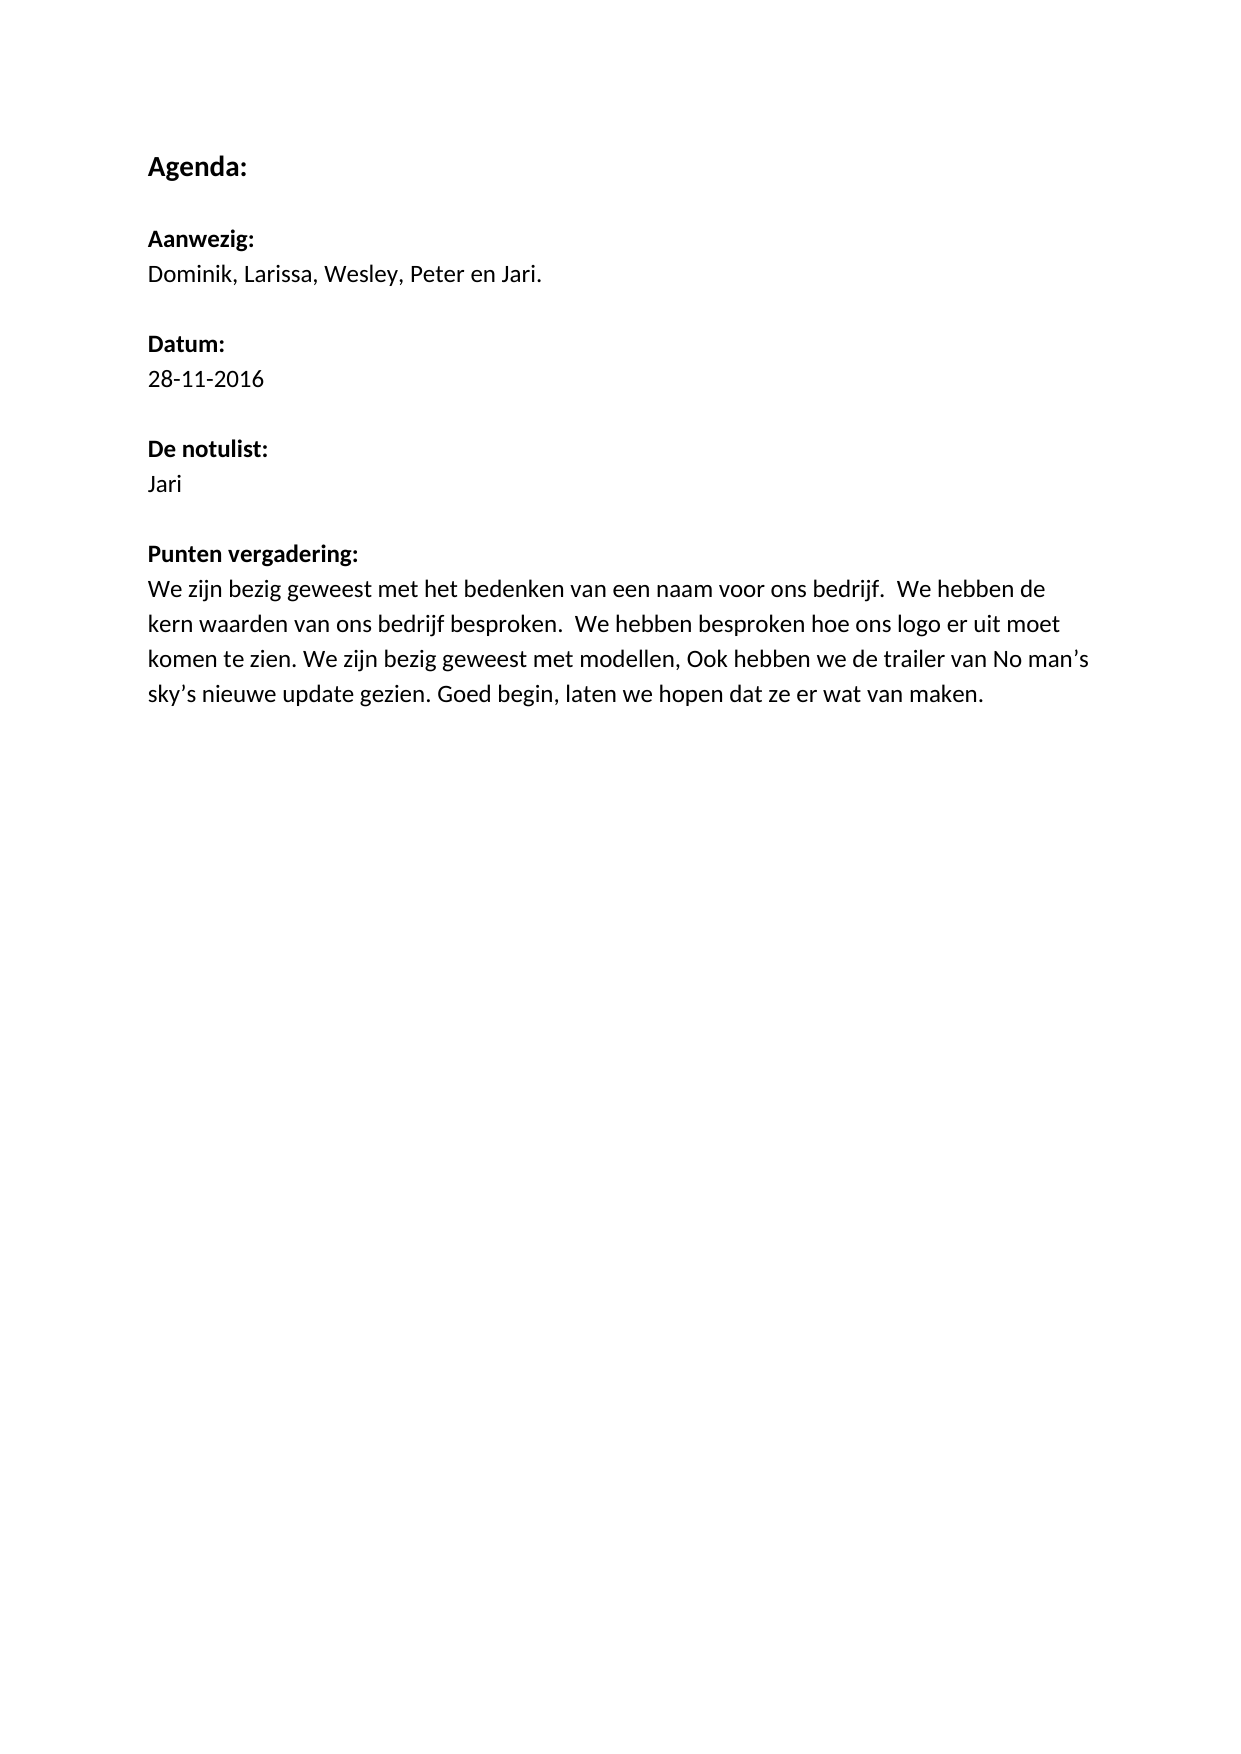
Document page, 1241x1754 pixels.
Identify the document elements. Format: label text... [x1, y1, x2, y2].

text Agenda: [148, 148, 1093, 183]
text De notulist: [148, 433, 1093, 464]
text 28-11-2016 [148, 363, 1093, 394]
text Datum: [148, 328, 1093, 359]
text We zijn bezig geweest met het bedenken van een naam voor ons bedrijf. We hebben de kern waarden van ons bedrijf besproken. We hebben besproken hoe ons logo er uit moet komen te zien. We zijn bezig geweest met modellen, Ook hebben we de trailer van No man’s sky’s nieuwe update gezien. Goed begin, laten we hopen dat ze er wat van maken. [148, 573, 1093, 709]
text Aanwezig: [148, 223, 1093, 254]
text Dominik, Larissa, Wesley, Peter en Jari. [148, 258, 1093, 289]
text Jari [148, 468, 1093, 499]
text Punten vergadering: [148, 538, 1093, 569]
